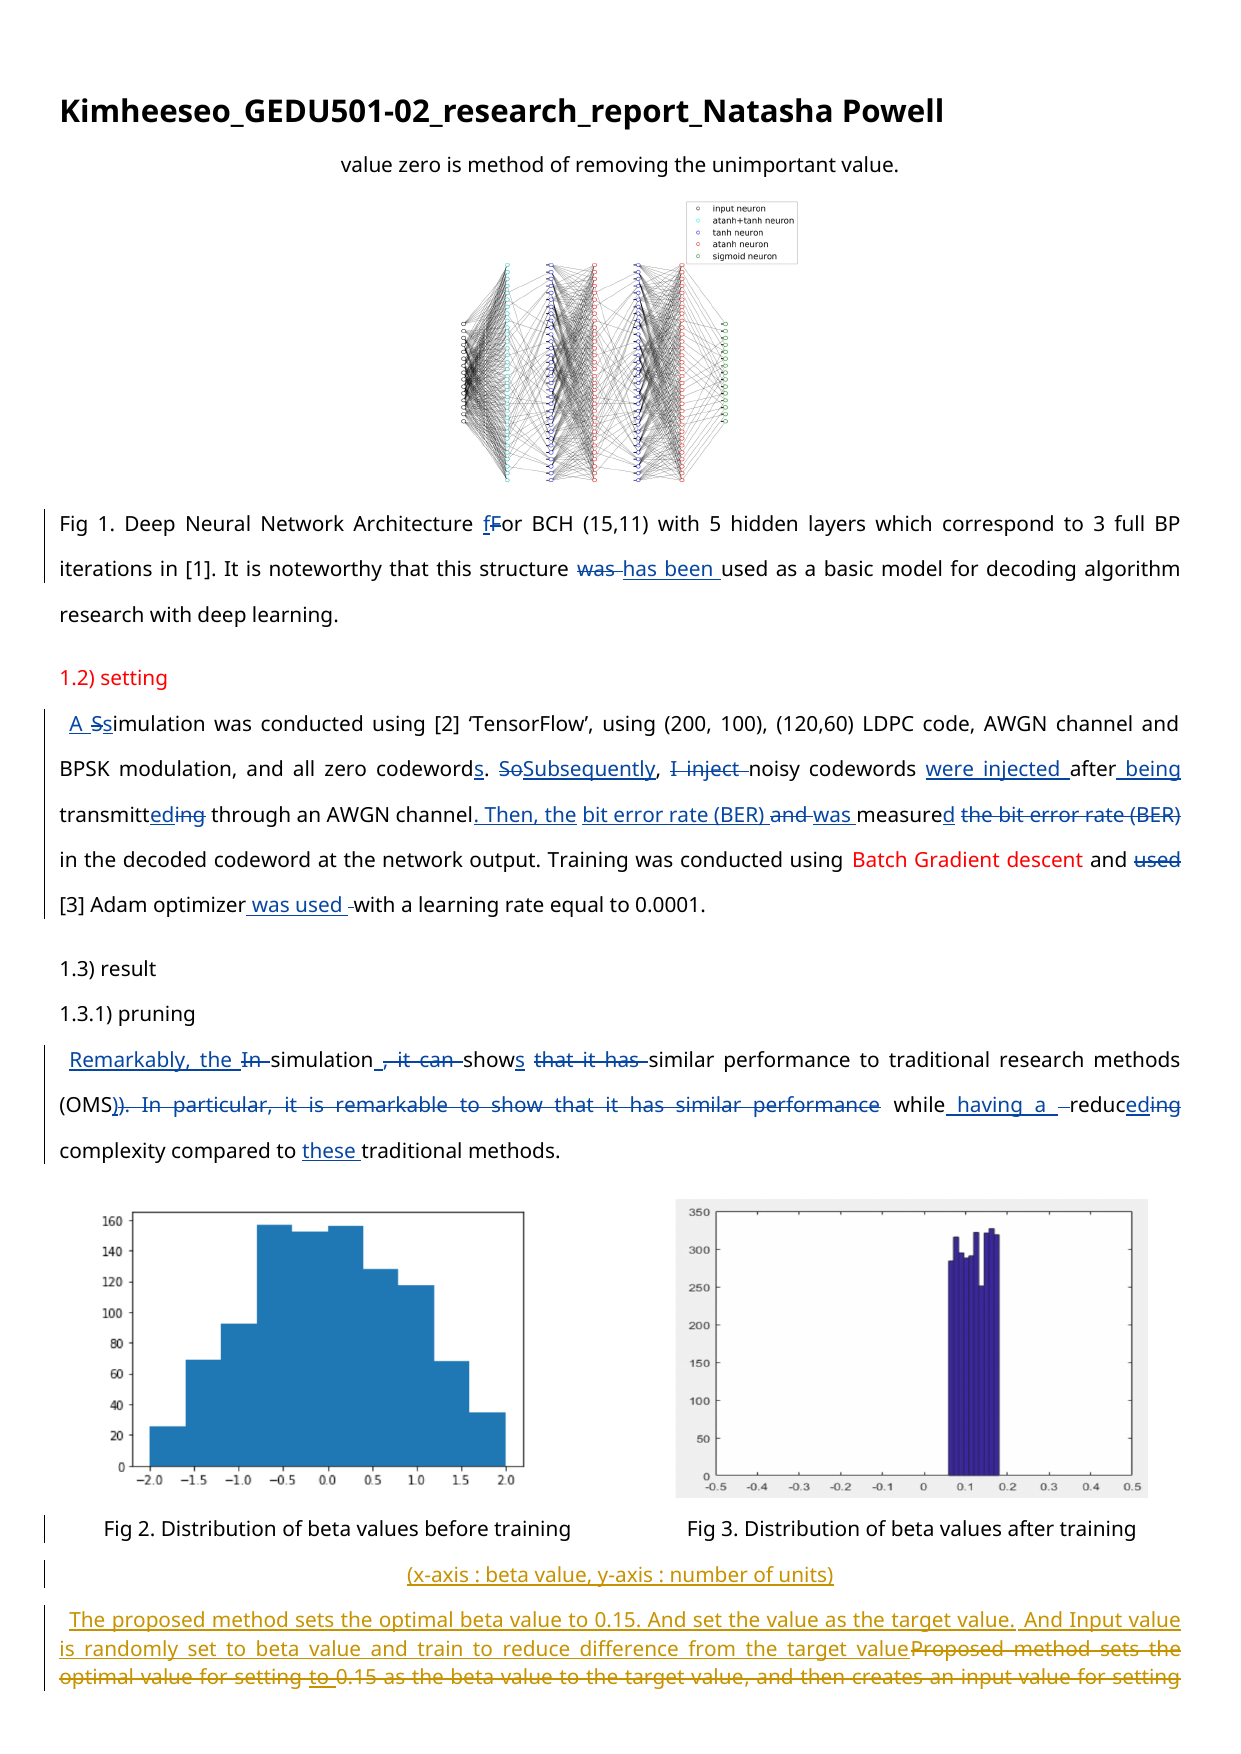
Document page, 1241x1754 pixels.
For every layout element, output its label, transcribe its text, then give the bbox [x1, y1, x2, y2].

text Fig 1. Deep Neural Network Architecture or BCH (15,11) with 5 hidden layers which correspond to 3 full BP iterations in [1]. It is noteworthy that this structure used as a basic model for decoding algorithm research with deep learning. [59, 509, 1181, 628]
picture [675, 1199, 1148, 1498]
text Fig 2. Distribution of beta values before training Fig 3. Distribution of beta values after training [59, 1514, 1181, 1543]
text imulation was conducted using [2] ‘TensorFlow’, using (200, 100), (120,60) LDPC code, AWGN channel and BPSK modulation, and all zero codeword. , noisy codewords after transmitt through an AWGN channel measure in the decoded codeword at the network output. Training was conducted using Batch Gradient descent and [3] Adam optimizerwith a learning rate equal to 0.0001. [59, 709, 1181, 919]
text simulationshow similar performance to traditional research methods (OMS whilereduc complexity compared to traditional methods. [59, 1045, 1181, 1164]
text 1.3.1) pruning [59, 999, 1181, 1028]
picture [92, 1202, 534, 1498]
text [59, 150, 1181, 178]
text 1.2) setting [59, 663, 1181, 692]
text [59, 1605, 1181, 1678]
text 1.3) result [59, 954, 1181, 982]
picture [433, 195, 808, 492]
